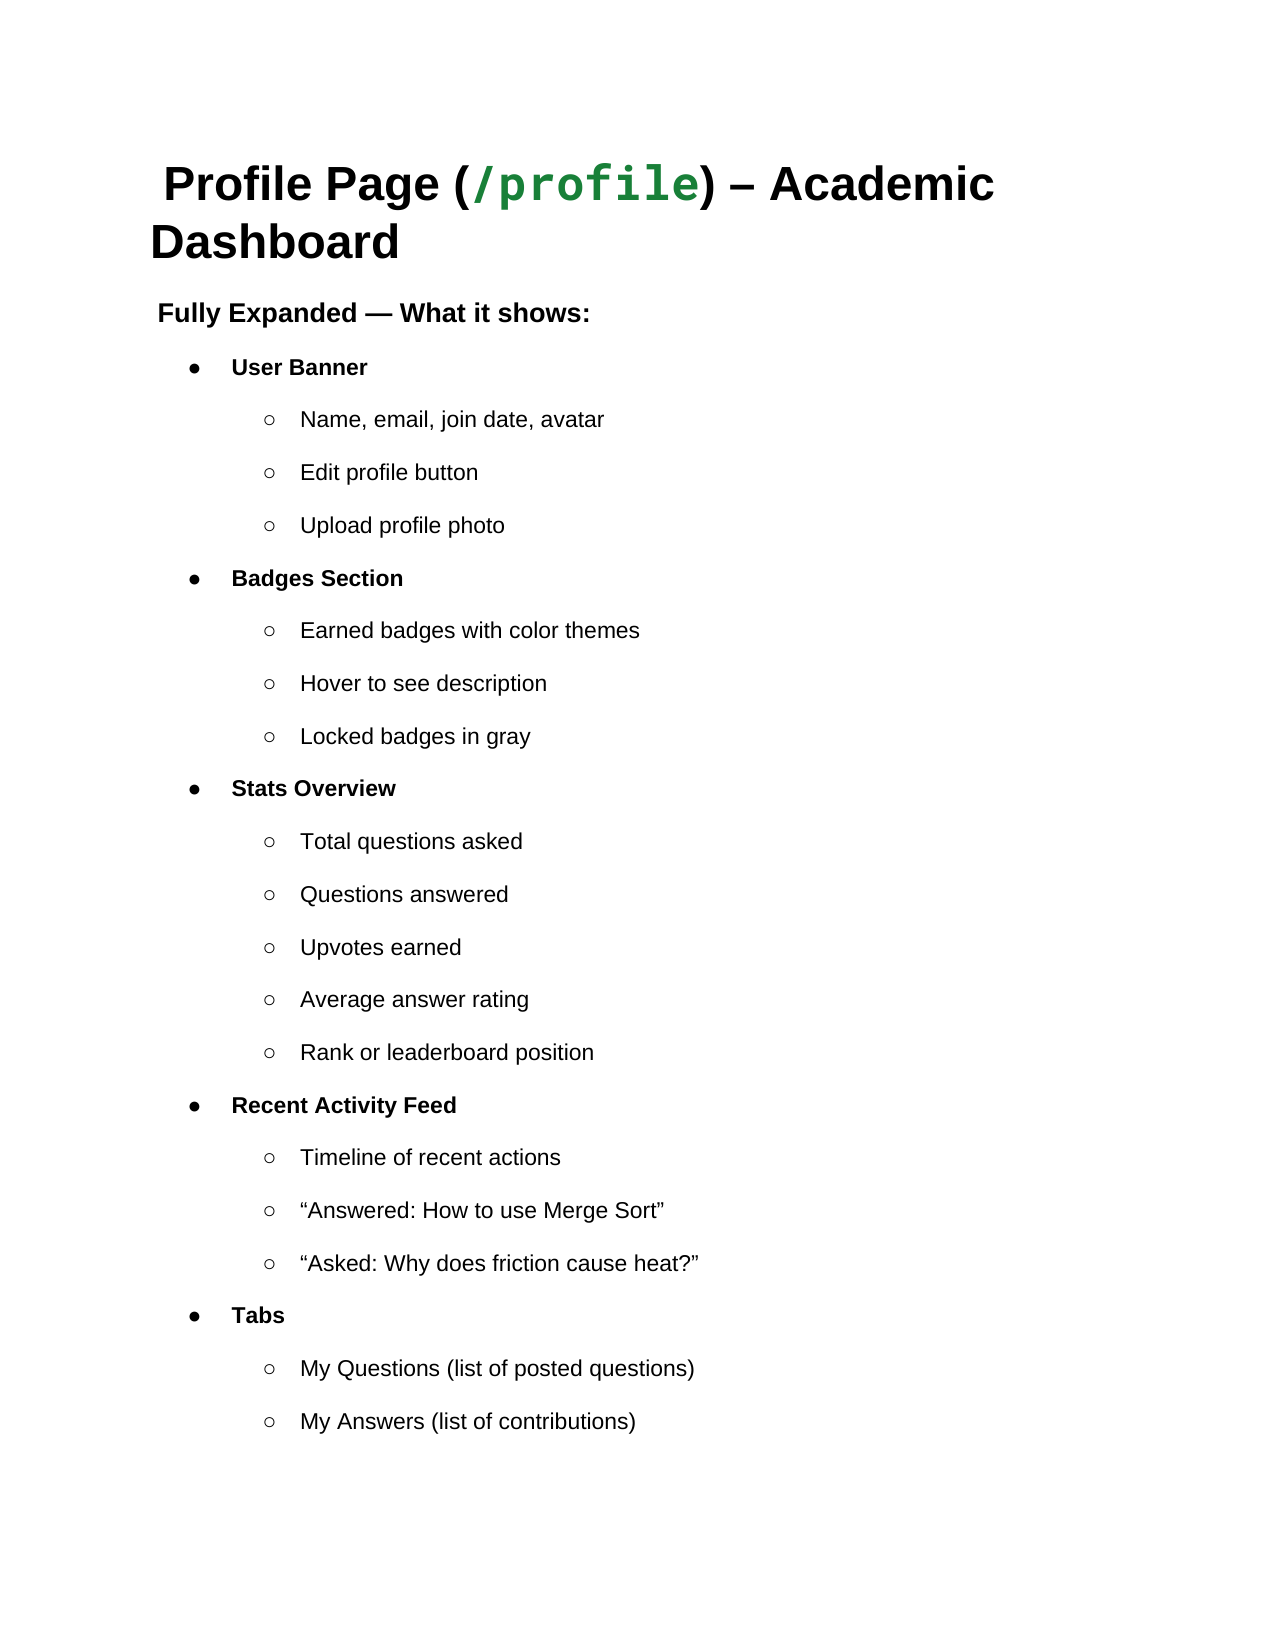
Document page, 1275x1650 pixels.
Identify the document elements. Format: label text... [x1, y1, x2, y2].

list Upvotes earned [262, 933, 1125, 986]
list Tabs [187, 1302, 1125, 1355]
list “Asked: Why does friction cause heat?” [262, 1250, 1125, 1302]
list Timeline of recent actions [262, 1144, 1125, 1197]
list Questions answered [262, 881, 1125, 933]
list Earned badges with color themes [262, 617, 1125, 670]
list Recent Activity Feed [187, 1092, 1125, 1144]
list Edit profile button [262, 459, 1125, 512]
list Rank or leaderboard position [262, 1039, 1125, 1092]
list My Questions (list of posted questions) [262, 1355, 1125, 1408]
list Badges Section [187, 564, 1125, 617]
list Locked badges in gray [262, 723, 1125, 775]
list Total questions asked [262, 828, 1125, 881]
list Stats Overview [187, 775, 1125, 828]
list My Answers (list of contributions) [262, 1408, 1125, 1461]
list “Answered: How to use Merge Sort” [262, 1197, 1125, 1250]
list Hover to see description [262, 670, 1125, 723]
subtitle Fully Expanded — What it shows: [150, 297, 1125, 329]
list Name, email, join date, avatar [262, 406, 1125, 459]
subtitle Profile Page (/profile) – Academic Dashboard [150, 150, 1125, 268]
list Upload profile photo [262, 512, 1125, 564]
list Average answer rating [262, 986, 1125, 1039]
list User Banner [187, 354, 1125, 406]
